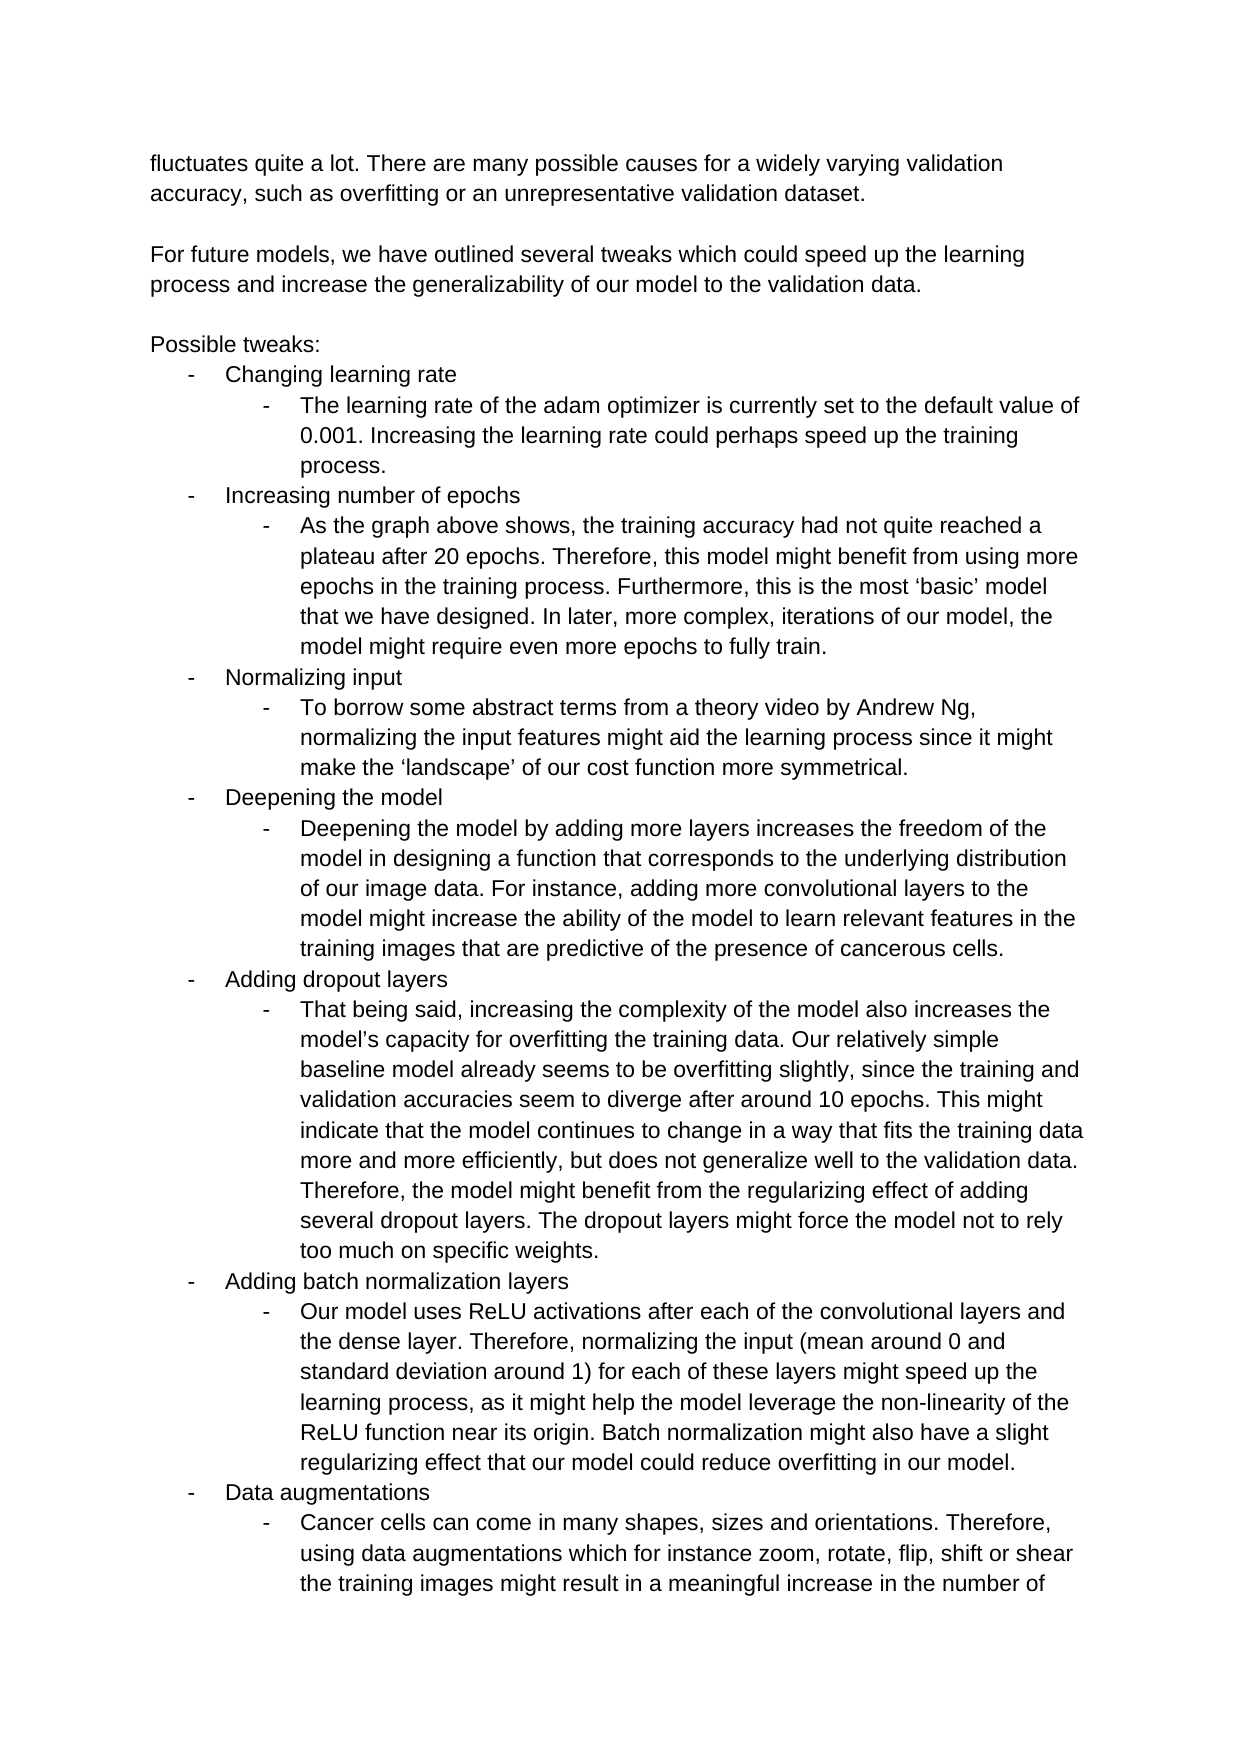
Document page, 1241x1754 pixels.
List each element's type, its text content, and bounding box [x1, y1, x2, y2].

list Adding batch normalization layers [187, 1268, 1090, 1294]
list Changing learning rate [187, 361, 1090, 388]
list Our model uses ReLU activations after each of the convolutional layers and the dense layer. Therefore, normalizing the input (mean around 0 and standard deviation around 1) for each of these layers might speed up the learning process, as it might help the model leverage the non-linearity of the ReLU function near its origin. Batch normalization might also have a slight regularizing effect that our model could reduce overfitting in our model. [262, 1298, 1090, 1475]
list That being said, increasing the complexity of the model also increases the model’s capacity for overfitting the training data. Our relatively simple baseline model already seems to be overfitting slightly, since the training and validation accuracies seem to diverge after around 10 epochs. This might indicate that the model continues to change in a way that fits the training data more and more efficiently, but does not generalize well to the validation data. Therefore, the model might benefit from the regularizing effect of adding several dropout layers. The dropout layers might force the model not to rely too much on specific weights. [262, 996, 1090, 1264]
list Normalizing input [187, 663, 1090, 690]
list Adding dropout layers [187, 966, 1090, 992]
text For future models, we have outlined several tweaks which could speed up the learning process and increase the generalizability of our model to the validation data. [150, 241, 1090, 297]
list Increasing number of epochs [187, 482, 1090, 509]
list Data augmentations [187, 1479, 1090, 1506]
list To borrow some abstract terms from a theory video by Andrew Ng, normalizing the input features might aid the learning process since it might make the ‘landscape’ of our cost function more symmetrical. [262, 694, 1090, 781]
list Deepening the model by adding more layers increases the freedom of the model in designing a function that corresponds to the underlying distribution of our image data. For instance, adding more convolutional layers to the model might increase the ability of the model to learn relevant features in the training images that are predictive of the presence of cancerous cells. [262, 814, 1090, 962]
text Possible tweaks: [150, 331, 1090, 358]
list Deepening the model [187, 784, 1090, 811]
